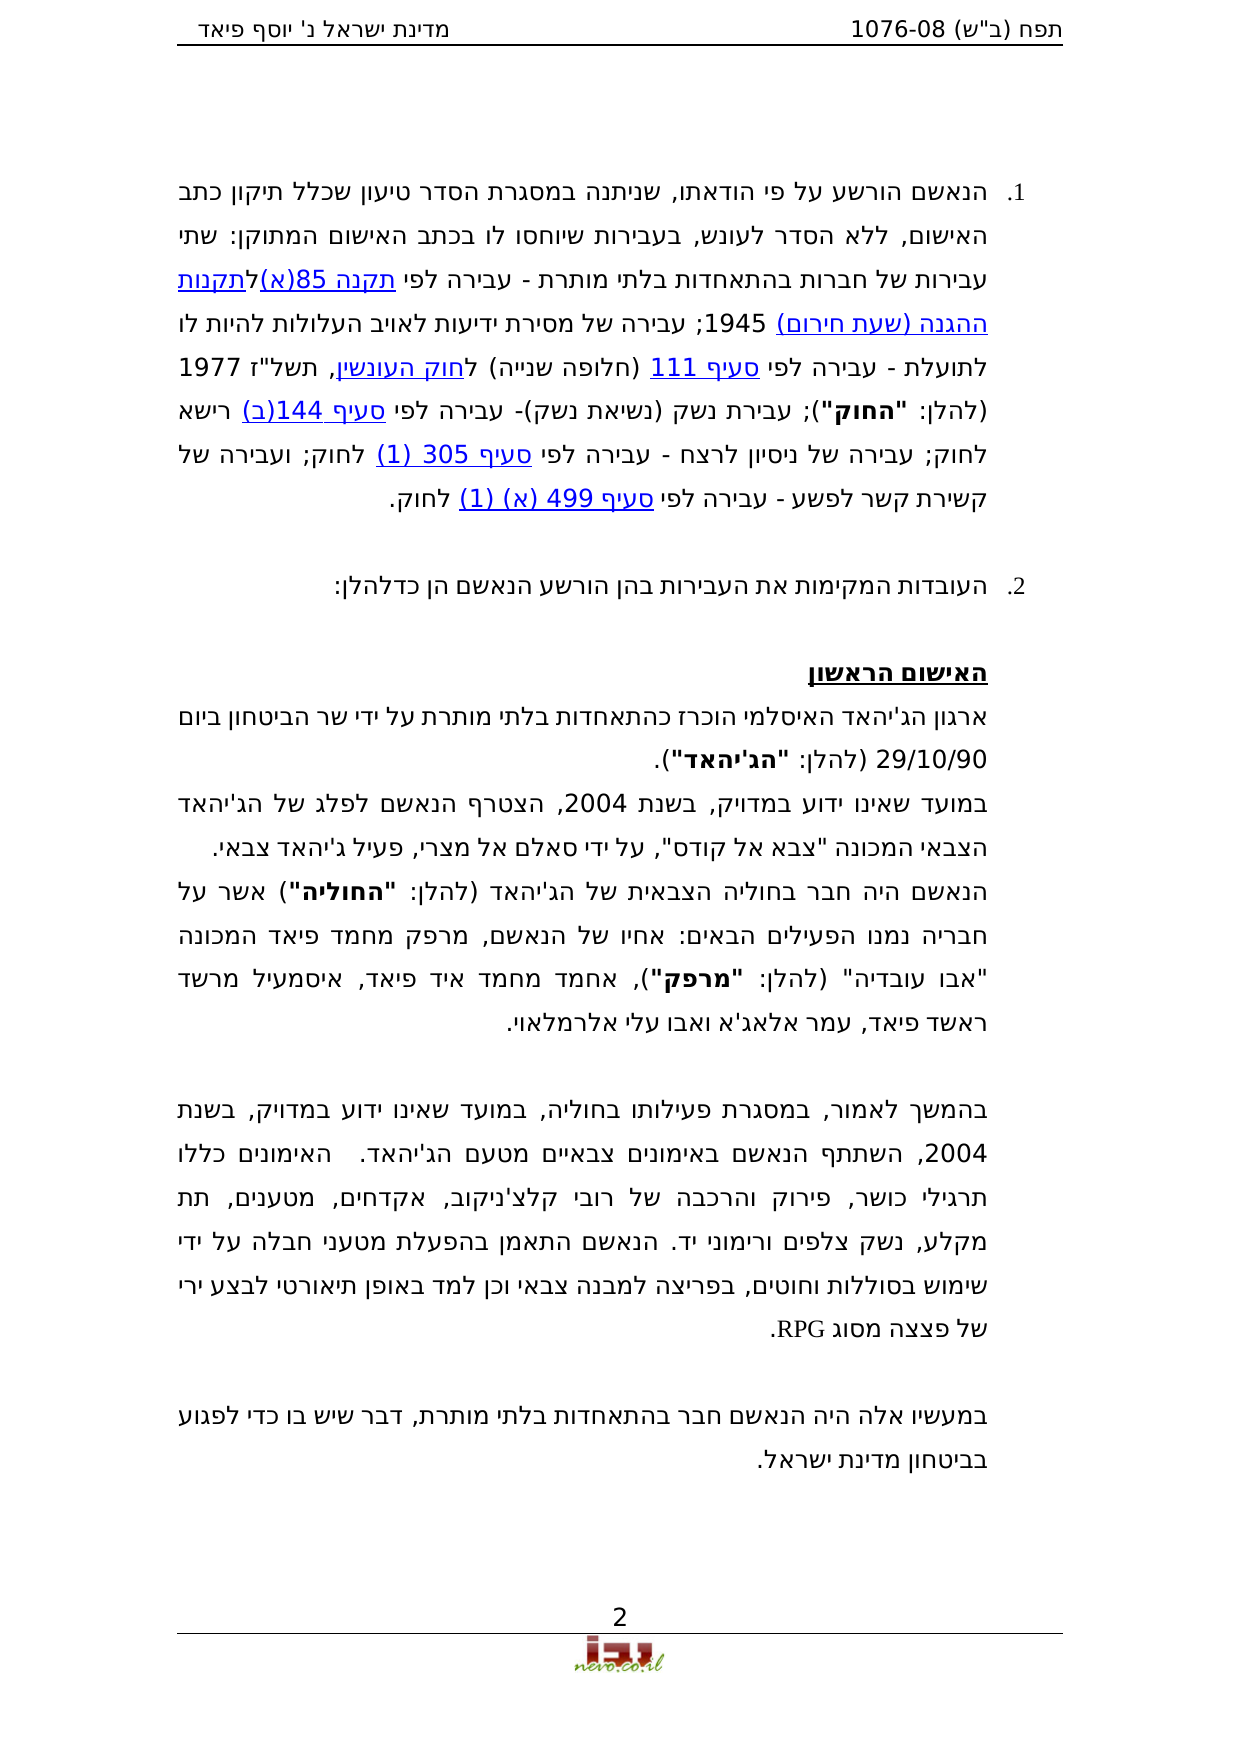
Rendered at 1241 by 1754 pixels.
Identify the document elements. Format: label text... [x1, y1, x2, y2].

text הנאשם היה חבר בחוליה הצבאית של הג'יהאד (להלן: "החוליה") אשר על חבריה נמנו הפעילים הבאים: אחיו של הנאשם, מרפק מחמד פיאד המכונה "אבו עובדיה" (להלן: "מרפק"), אחמד מחמד איד פיאד, איסמעיל מרשד ראשד פיאד, עמר אלאג'א ואבו עלי אלרמלאוי. [177, 877, 988, 1038]
text במועד שאינו ידוע במדויק, בשנת 2004, הצטרף הנאשם לפלג של הג'יהאד הצבאי המכונה "צבא אל קודס", על ידי סאלם אל מצרי, פעיל ג'יהאד צבאי. [177, 789, 988, 862]
text בהמשך לאמור, במסגרת פעילותו בחוליה, במועד שאינו ידוע במדויק, בשנת 2004, השתתף הנאשם באימונים צבאיים מטעם הג'יהאד. האימונים כללו תרגילי כושר, פירוק והרכבה של רובי קלצ'ניקוב, אקדחים, מטענים, תת מקלע, נשק צלפים ורימוני יד. הנאשם התאמן בהפעלת מטעני חבלה על ידי שימוש בסוללות וחוטים, בפריצה למבנה צבאי וכן למד באופן תיאורטי לבצע ירי של פצצה מסוג RPG. [177, 1095, 988, 1344]
text האישום הראשון [177, 658, 988, 687]
text במעשיו אלה היה הנאשם חבר בהתאחדות בלתי מותרת, דבר שיש בו כדי לפגוע בביטחון מדינת ישראל. [177, 1402, 988, 1474]
list הנאשם הורשע על פי הודאתו, שניתנה במסגרת הסדר טיעון שכלל תיקון כתב האישום, ללא הסדר לעונש, בעבירות שיוחסו לו בכתב האישום המתוקן: שתי עבירות של חברות בהתאחדות בלתי מותרת - עבירה לפי תקנה 85(א)לתקנות ההגנה (שעת חירום) 1945; עבירה של מסירת ידיעות לאויב העלולות להיות לו לתועלת - עבירה לפי סעיף 111 (חלופה שנייה) לחוק העונשין, תשל"ז 1977 (להלן: "החוק"); עבירת נשק (נשיאת נשק)- עבירה לפי סעיף 144(ב) רישא לחוק; עבירה של ניסיון לרצח - עבירה לפי סעיף 305 (1) לחוק; ועבירה של קשירת קשר לפשע - עבירה לפי סעיף 499 (א) (1) לחוק. [177, 177, 1026, 513]
picture [574, 1635, 666, 1673]
text ארגון הג'יהאד האיסלמי הוכרז כהתאחדות בלתי מותרת על ידי שר הביטחון ביום 29/10/90 (להלן: "הג'יהאד"). [177, 702, 988, 775]
list העובדות המקימות את העבירות בהן הורשע הנאשם הן כדלהלן: [177, 571, 1026, 600]
